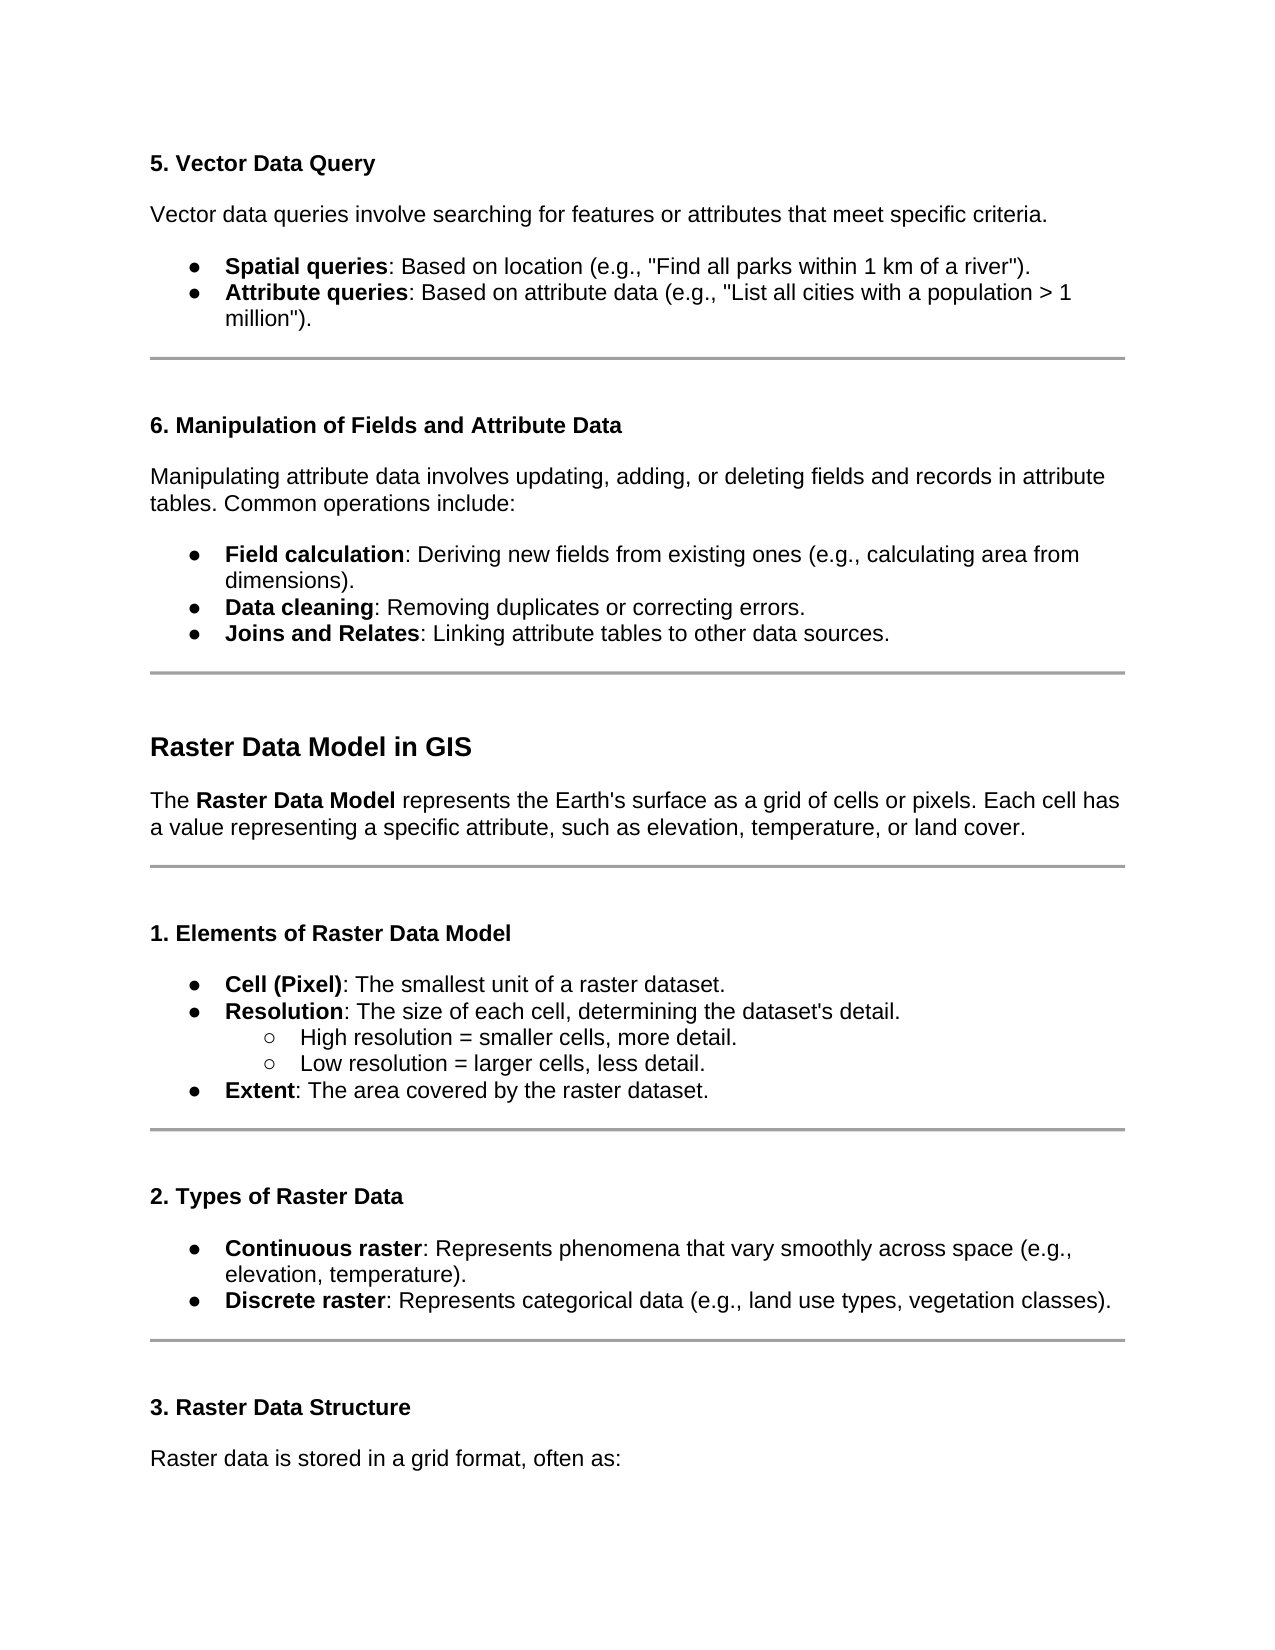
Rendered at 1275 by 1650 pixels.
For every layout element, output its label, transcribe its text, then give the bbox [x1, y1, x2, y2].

text Vector data queries involve searching for features or attributes that meet specific criteria. [150, 201, 1125, 228]
list Low resolution = larger cells, less detail. [262, 1050, 1125, 1077]
list Discrete raster: Represents categorical data (e.g., land use types, vegetation classes). [187, 1287, 1125, 1314]
subtitle 5. Vector Data Query [150, 150, 1125, 176]
list Data cleaning: Removing duplicates or correcting errors. [187, 594, 1125, 620]
subtitle 2. Types of Raster Data [150, 1183, 1125, 1210]
list Continuous raster: Represents phenomena that vary smoothly across space (e.g., elevation, temperature). [187, 1235, 1125, 1287]
subtitle 6. Manipulation of Fields and Attribute Data [150, 412, 1125, 438]
list Cell (Pixel): The smallest unit of a raster dataset. [187, 971, 1125, 998]
subtitle 1. Elements of Raster Data Model [150, 920, 1125, 946]
text Manipulating attribute data involves updating, adding, or deleting fields and records in attribute tables. Common operations include: [150, 463, 1125, 516]
text Raster data is stored in a grid format, often as: [150, 1445, 1125, 1472]
list Attribute queries: Based on attribute data (e.g., "List all cities with a population > 1 million"). [187, 279, 1125, 332]
list Extent: The area covered by the raster dataset. [187, 1077, 1125, 1103]
list Resolution: The size of each cell, determining the dataset's detail. [187, 998, 1125, 1024]
text The Raster Data Model represents the Earth's surface as a grid of cells or pixels. Each cell has a value representing a specific attribute, such as elevation, temperature, or land cover. [150, 787, 1125, 840]
list Joins and Relates: Linking attribute tables to other data sources. [187, 620, 1125, 646]
subtitle 3. Raster Data Structure [150, 1394, 1125, 1420]
subtitle Raster Data Model in GIS [150, 731, 1125, 762]
list High resolution = smaller cells, more detail. [262, 1024, 1125, 1050]
list Spatial queries: Based on location (e.g., "Find all parks within 1 km of a river"). [187, 253, 1125, 279]
list Field calculation: Deriving new fields from existing ones (e.g., calculating area from dimensions). [187, 541, 1125, 594]
